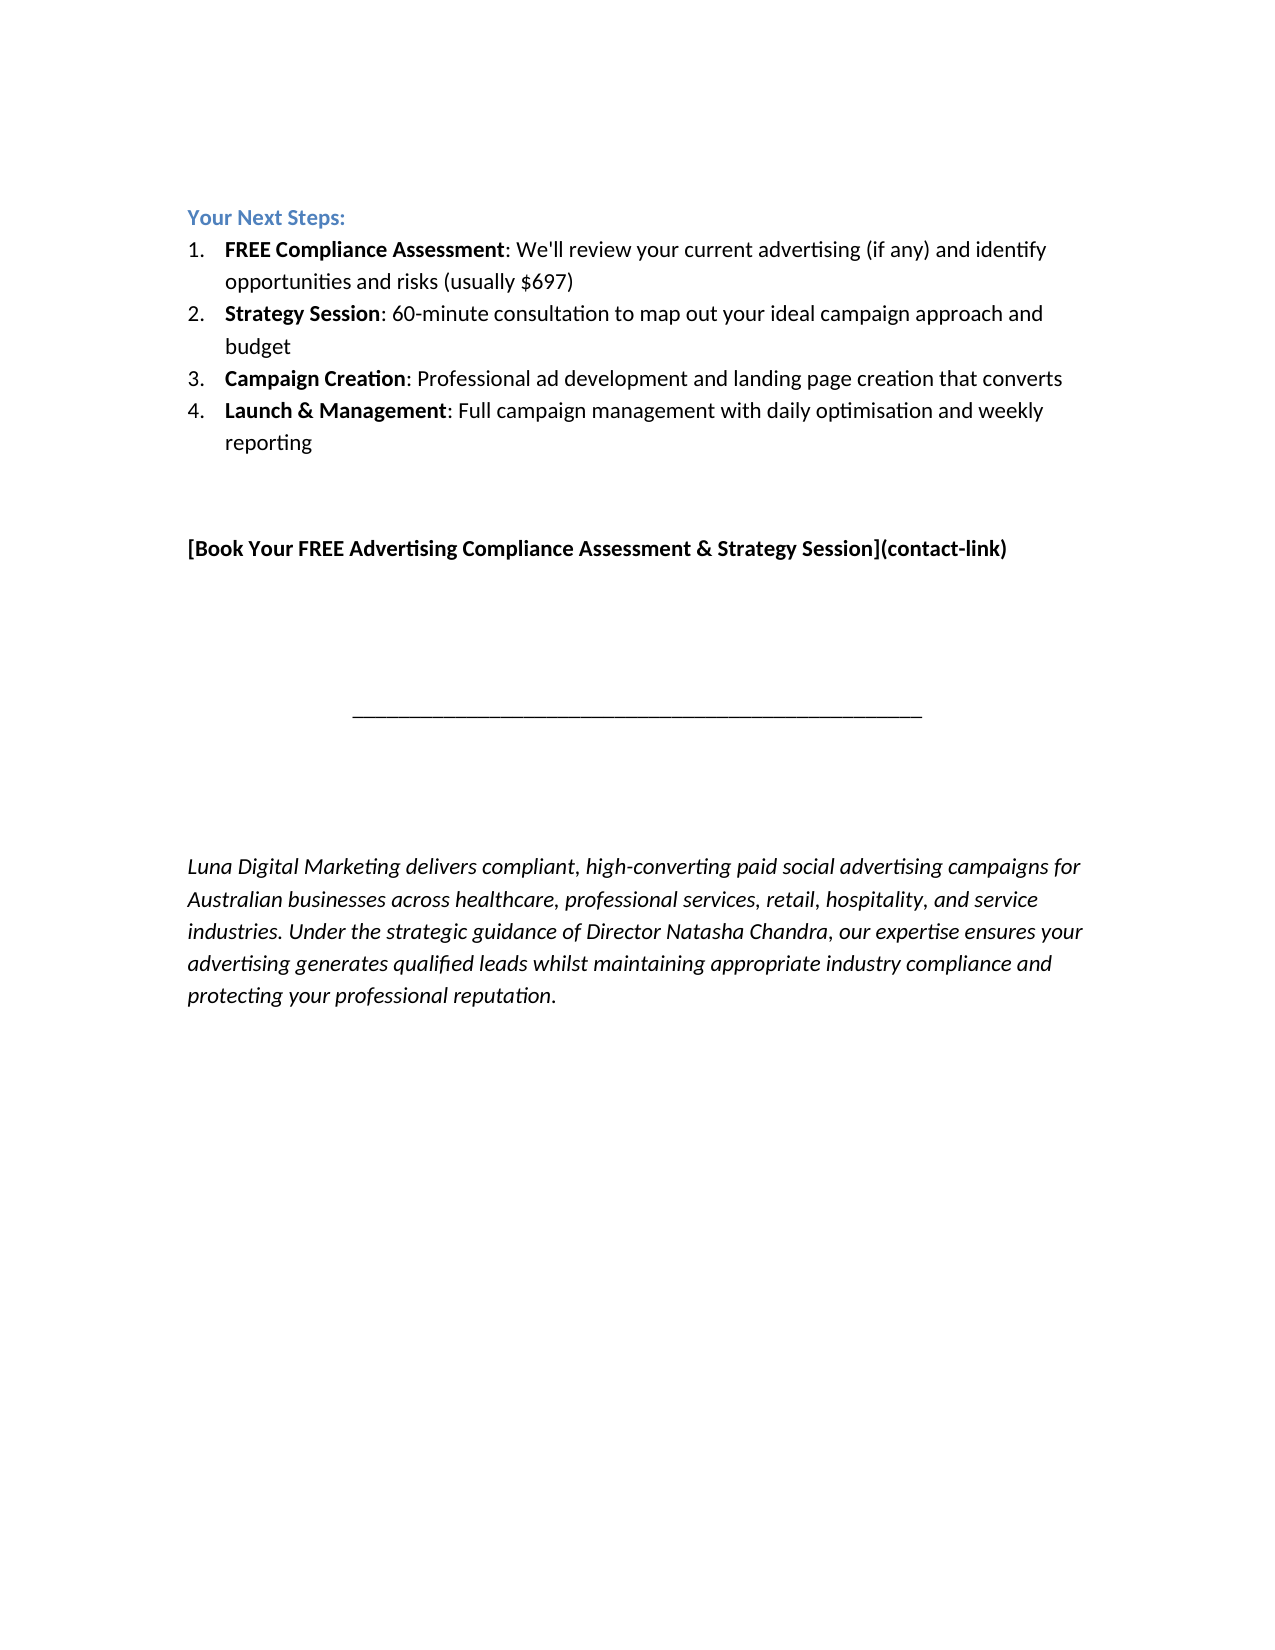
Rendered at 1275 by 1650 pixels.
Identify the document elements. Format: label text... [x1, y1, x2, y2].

list Strategy Session: 60-minute consultation to map out your ideal campaign approach and budget [187, 299, 1087, 360]
list Launch & Management: Full campaign management with daily optimisation and weekly reporting [187, 396, 1087, 456]
text Luna Digital Marketing delivers compliant, high-converting paid social advertising campaigns for Australian businesses across healthcare, professional services, retail, hospitality, and service industries. Under the strategic guidance of Director Natasha Chandra, our expertise ensures your advertising generates qualified leads whilst maintaining appropriate industry compliance and protecting your professional reputation. [187, 852, 1087, 1009]
list Campaign Creation: Professional ad development and landing page creation that converts [187, 364, 1087, 392]
text [Book Your FREE Advertising Compliance Assessment & Strategy Session](contact-link) [187, 534, 1087, 562]
subtitle Your Next Steps: [187, 203, 1087, 231]
text __________________________________________________ [187, 693, 1087, 721]
list FREE Compliance Assessment: We'll review your current advertising (if any) and identify opportunities and risks (usually $697) [187, 235, 1087, 295]
